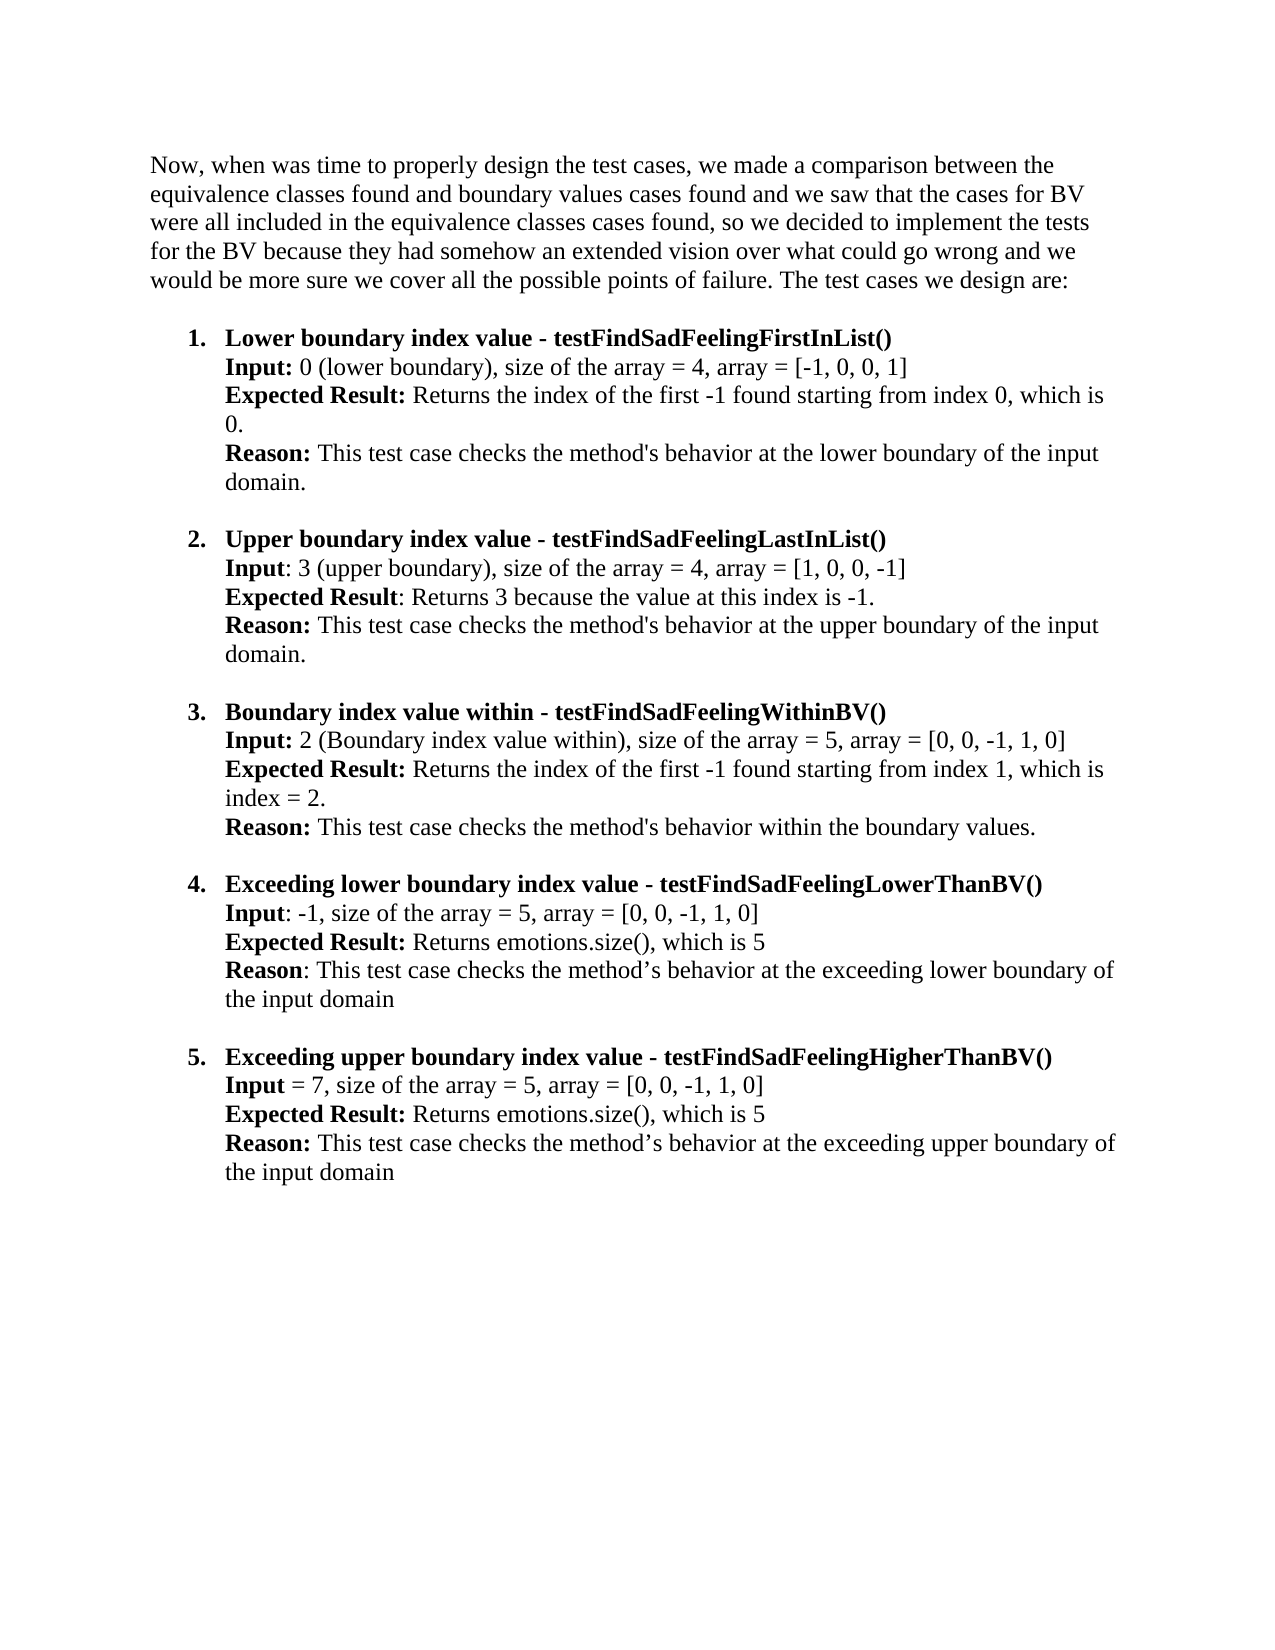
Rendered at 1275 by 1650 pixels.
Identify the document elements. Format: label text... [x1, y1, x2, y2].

list Reason: This test case checks the method’s behavior at the exceeding lower boundary of the input domain [225, 955, 1125, 1013]
list Expected Result: Returns 3 because the value at this index is -1. [225, 582, 1125, 610]
list Input: -1, size of the array = 5, array = [0, 0, -1, 1, 0] [225, 898, 1125, 927]
list Expected Result: Returns emotions.size(), which is 5 [225, 1099, 1125, 1128]
list Exceeding lower boundary index value - testFindSadFeelingLowerThanBV() [187, 869, 1125, 898]
list Input: 2 (Boundary index value within), size of the array = 5, array = [0, 0, -1, 1, 0] [225, 725, 1125, 754]
list Reason: This test case checks the method's behavior within the boundary values. [225, 812, 1125, 840]
text Now, when was time to properly design the test cases, we made a comparison between the equivalence classes found and boundary values cases found and we saw that the cases for BV were all included in the equivalence classes cases found, so we decided to implement the tests for the BV because they had somehow an extended vision over what could go wrong and we would be more sure we cover all the possible points of failure. The test cases we design are: [150, 150, 1125, 294]
list Input: 3 (upper boundary), size of the array = 4, array = [1, 0, 0, -1] [225, 553, 1125, 582]
list Upper boundary index value - testFindSadFeelingLastInList() [187, 524, 1125, 553]
list Reason: This test case checks the method's behavior at the upper boundary of the input domain. [225, 610, 1125, 668]
list Input: 0 (lower boundary), size of the array = 4, array = [-1, 0, 0, 1] [225, 352, 1125, 380]
list Exceeding upper boundary index value - testFindSadFeelingHigherThanBV() [187, 1042, 1125, 1070]
list Input = 7, size of the array = 5, array = [0, 0, -1, 1, 0] [225, 1070, 1125, 1099]
list Lower boundary index value - testFindSadFeelingFirstInList() [187, 323, 1125, 352]
list Expected Result: Returns the index of the first -1 found starting from index 0, which is 0. [225, 380, 1125, 438]
list Expected Result: Returns emotions.size(), which is 5 [225, 927, 1125, 955]
list Expected Result: Returns the index of the first -1 found starting from index 1, which is index = 2. [225, 754, 1125, 812]
list Reason: This test case checks the method's behavior at the lower boundary of the input domain. [225, 438, 1125, 495]
list Reason: This test case checks the method’s behavior at the exceeding upper boundary of the input domain [225, 1128, 1125, 1185]
list Boundary index value within - testFindSadFeelingWithinBV() [187, 697, 1125, 725]
